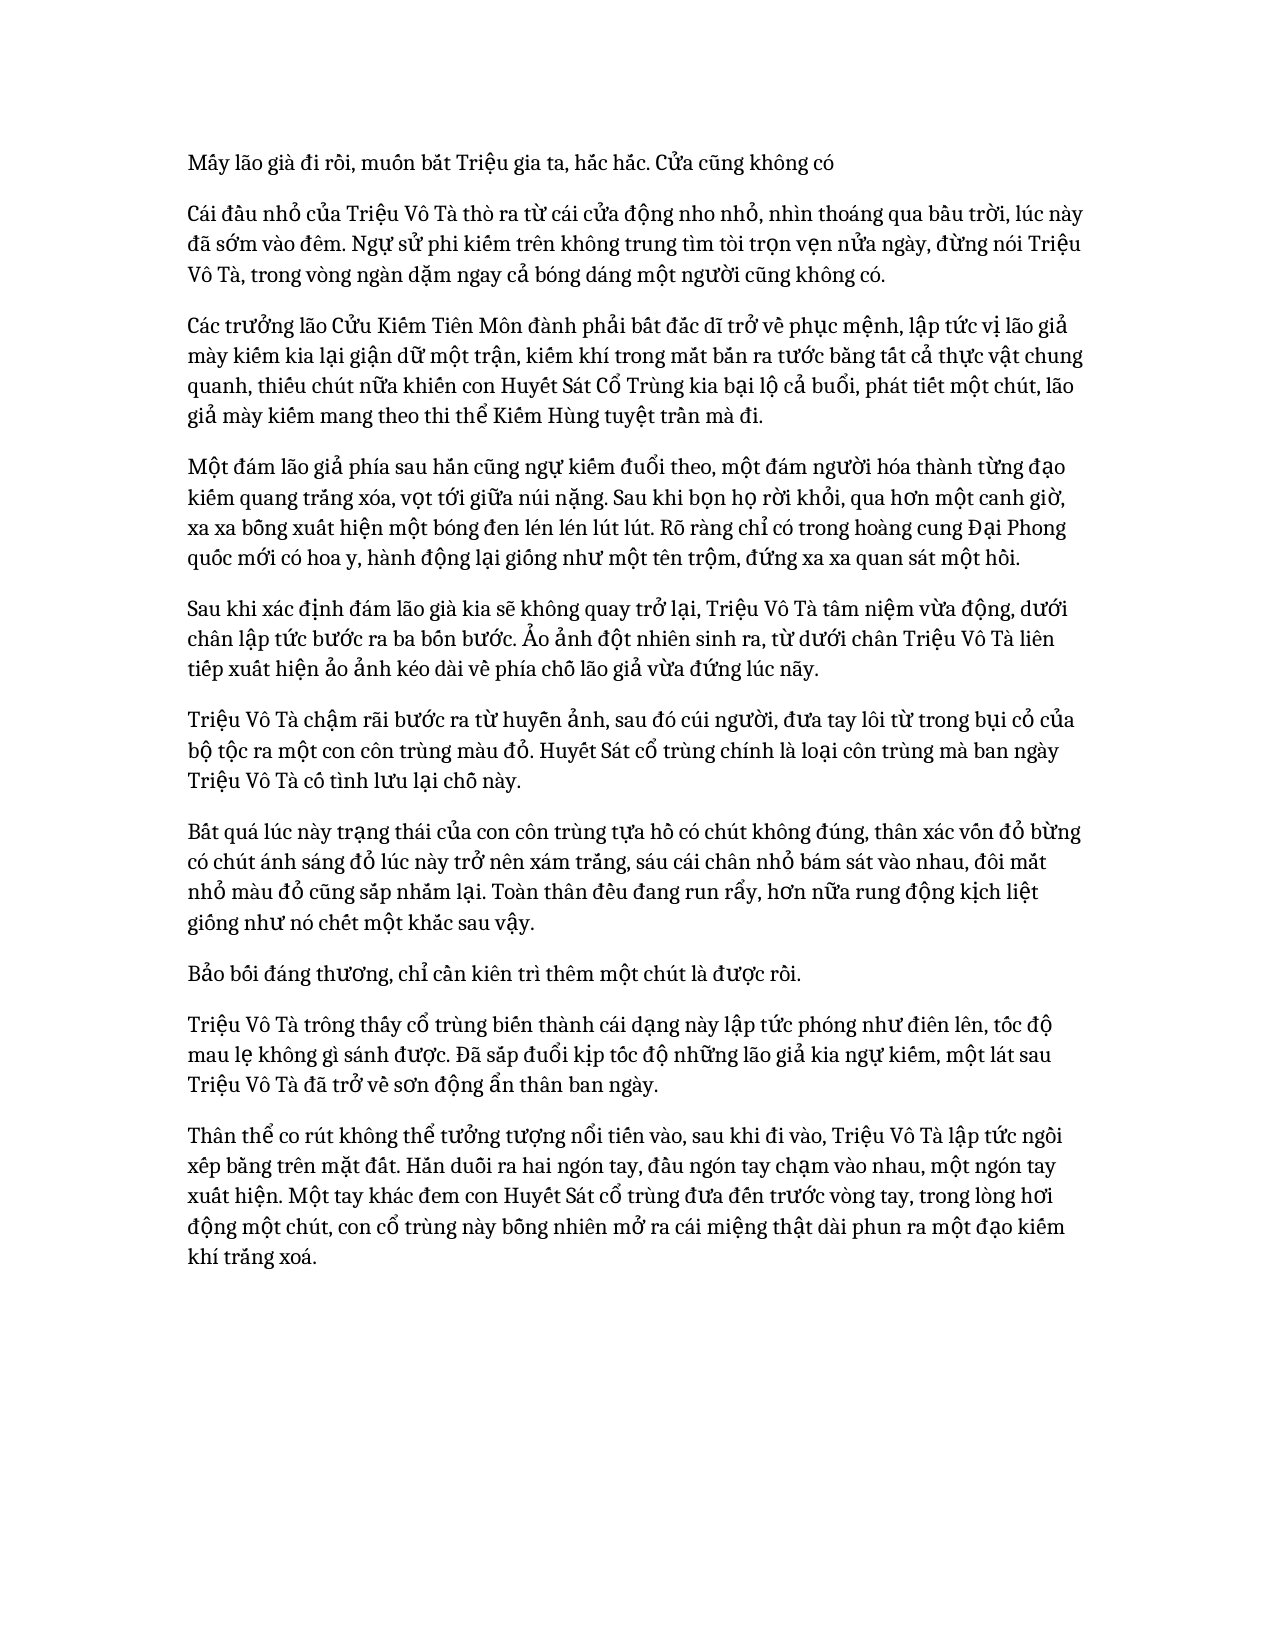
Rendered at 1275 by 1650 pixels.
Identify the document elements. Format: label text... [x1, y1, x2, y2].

text Triệu Vô Tà chậm rãi bước ra từ huyễn ảnh, sau đó cúi người, đưa tay lôi từ trong bụi cỏ của bộ tộc ra một con côn trùng màu đỏ. Huyết Sát cổ trùng chính là loại côn trùng mà ban ngày Triệu Vô Tà cố tình lưu lại chỗ này. [187, 707, 1087, 794]
text Một đám lão giả phía sau hắn cũng ngự kiếm đuổi theo, một đám người hóa thành từng đạo kiếm quang trắng xóa, vọt tới giữa núi nặng. Sau khi bọn họ rời khỏi, qua hơn một canh giờ, xa xa bỗng xuất hiện một bóng đen lén lén lút lút. Rõ ràng chỉ có trong hoàng cung Đại Phong quốc mới có hoa y, hành động lại giống như một tên trộm, đứng xa xa quan sát một hồi. [187, 454, 1087, 571]
text Cái đầu nhỏ của Triệu Vô Tà thò ra từ cái cửa động nho nhỏ, nhìn thoáng qua bầu trời, lúc này đã sớm vào đêm. Ngự sử phi kiếm trên không trung tìm tòi trọn vẹn nửa ngày, đừng nói Triệu Vô Tà, trong vòng ngàn dặm ngay cả bóng dáng một người cũng không có. [187, 201, 1087, 288]
text Triệu Vô Tà trông thấy cổ trùng biến thành cái dạng này lập tức phóng như điên lên, tốc độ mau lẹ không gì sánh được. Đã sắp đuổi kịp tốc độ những lão giả kia ngự kiếm, một lát sau Triệu Vô Tà đã trở về sơn động ẩn thân ban ngày. [187, 1011, 1087, 1098]
text Sau khi xác định đám lão già kia sẽ không quay trở lại, Triệu Vô Tà tâm niệm vừa động, dưới chân lập tức bước ra ba bốn bước. Ảo ảnh đột nhiên sinh ra, từ dưới chân Triệu Vô Tà liên tiếp xuất hiện ảo ảnh kéo dài về phía chỗ lão giả vừa đứng lúc nãy. [187, 596, 1087, 683]
text Bảo bối đáng thương, chỉ cần kiên trì thêm một chút là được rồi. [187, 960, 1087, 987]
text Các trưởng lão Cửu Kiếm Tiên Môn đành phải bất đắc dĩ trở về phục mệnh, lập tức vị lão giả mày kiếm kia lại giận dữ một trận, kiếm khí trong mắt bắn ra tước bằng tất cả thực vật chung quanh, thiếu chút nữa khiến con Huyết Sát Cổ Trùng kia bại lộ cả buổi, phát tiết một chút, lão giả mày kiếm mang theo thi thể Kiếm Hùng tuyệt trần mà đi. [187, 312, 1087, 429]
text Thân thể co rút không thể tưởng tượng nổi tiến vào, sau khi đi vào, Triệu Vô Tà lập tức ngồi xếp bằng trên mặt đất. Hắn duỗi ra hai ngón tay, đầu ngón tay chạm vào nhau, một ngón tay xuất hiện. Một tay khác đem con Huyết Sát cổ trùng đưa đến trước vòng tay, trong lòng hơi động một chút, con cổ trùng này bỗng nhiên mở ra cái miệng thật dài phun ra một đạo kiếm khí trắng xoá. [187, 1123, 1087, 1270]
text Mấy lão già đi rồi, muốn bắt Triệu gia ta, hắc hắc. Cửa cũng không có [187, 150, 1087, 176]
text Bất quá lúc này trạng thái của con côn trùng tựa hồ có chút không đúng, thân xác vốn đỏ bừng có chút ánh sáng đỏ lúc này trở nên xám trắng, sáu cái chân nhỏ bám sát vào nhau, đôi mắt nhỏ màu đỏ cũng sắp nhắm lại. Toàn thân đều đang run rẩy, hơn nữa rung động kịch liệt giống như nó chết một khắc sau vậy. [187, 819, 1087, 936]
